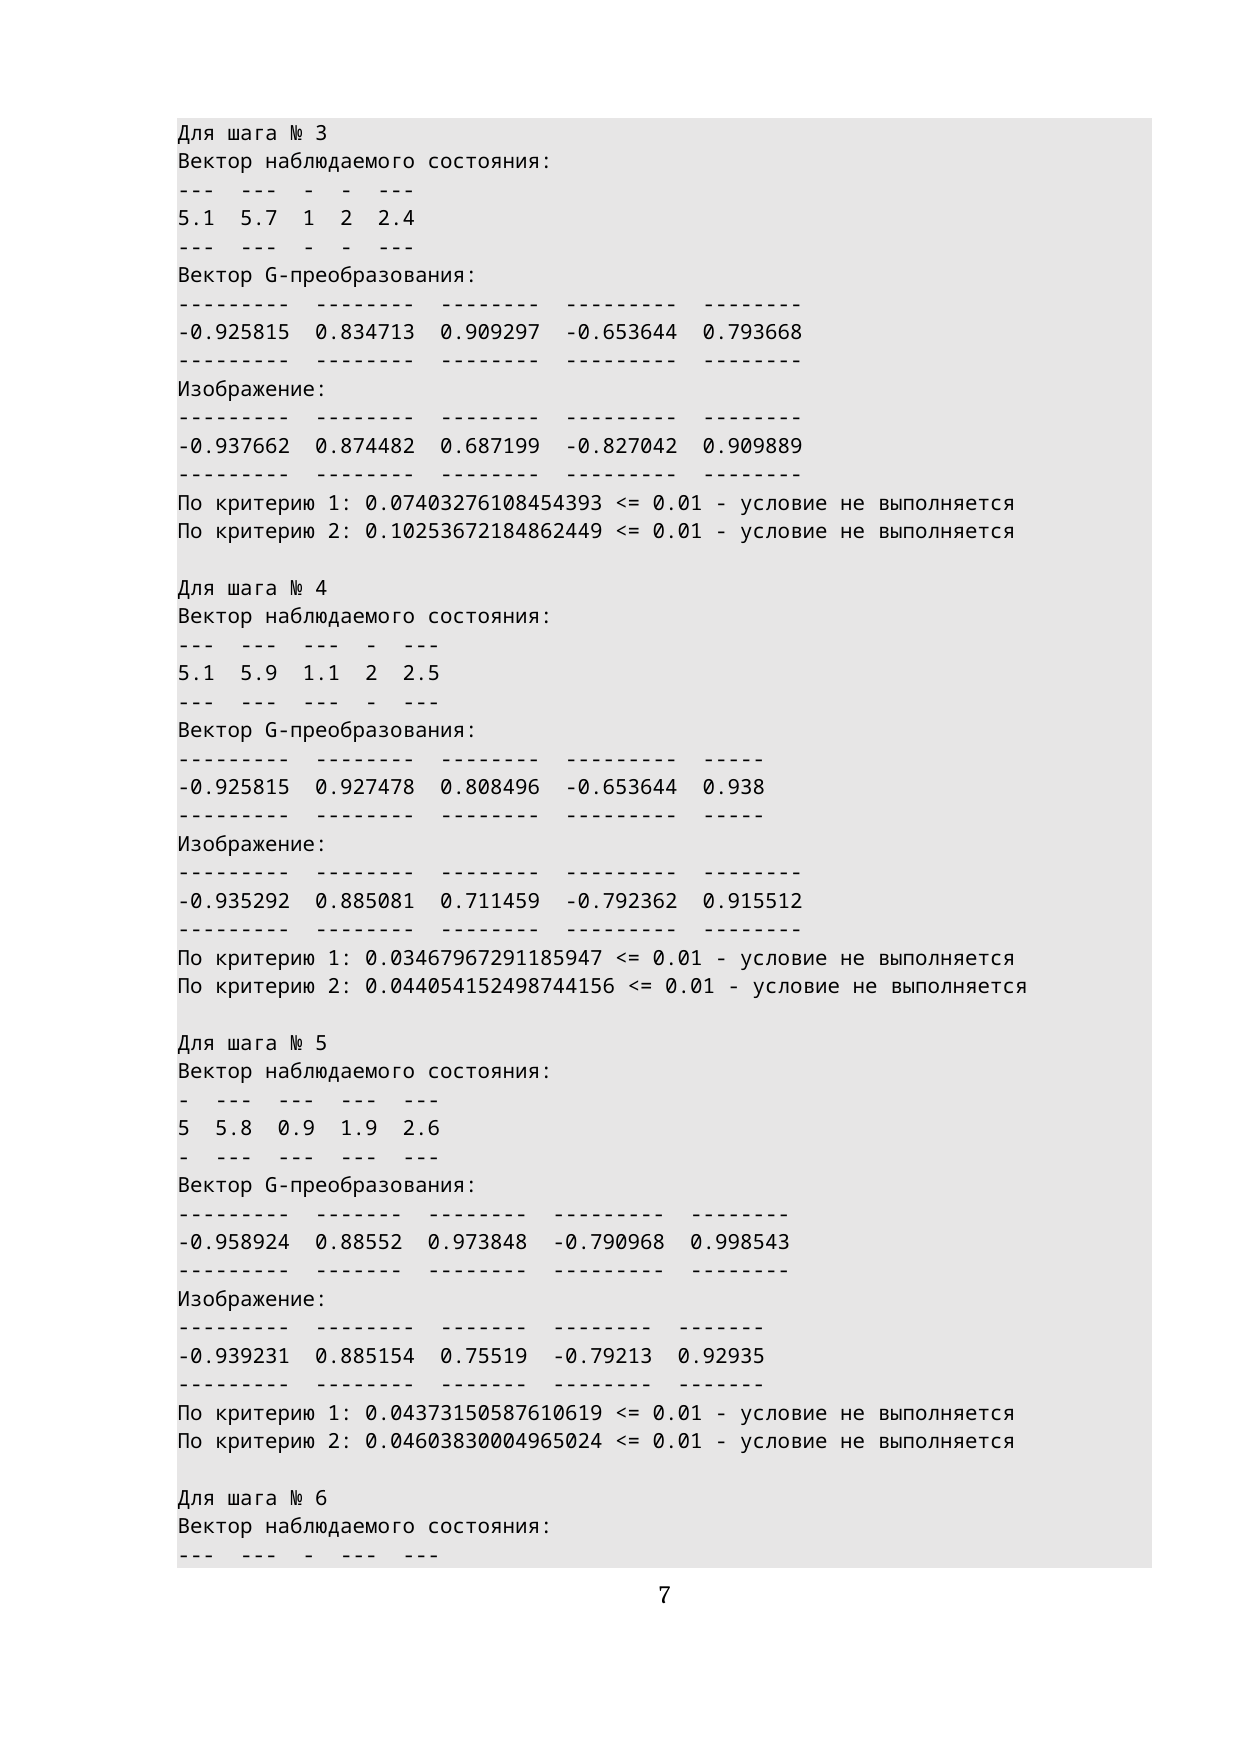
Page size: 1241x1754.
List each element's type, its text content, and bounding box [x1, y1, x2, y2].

text --------- -------- -------- --------- ----- [177, 801, 1152, 829]
text Для шага № 6 [177, 1483, 1152, 1512]
text По критерию 1: 0.04373150587610619 <= 0.01 - условие не выполняется [177, 1398, 1152, 1426]
text --- --- - - --- [177, 175, 1152, 203]
text --- --- - - --- [177, 232, 1152, 260]
text --------- -------- -------- --------- -------- [177, 914, 1152, 943]
text --------- -------- ------- -------- ------- [177, 1369, 1152, 1398]
text -0.939231 0.885154 0.75519 -0.79213 0.92935 [177, 1341, 1152, 1369]
text --------- -------- -------- --------- ----- [177, 744, 1152, 772]
text --------- ------- -------- --------- -------- [177, 1199, 1152, 1227]
text По критерию 1: 0.07403276108454393 <= 0.01 - условие не выполняется [177, 488, 1152, 516]
text Изображение: [177, 374, 1152, 402]
text Вектор наблюдаемого состояния: [177, 1512, 1152, 1540]
text -0.935292 0.885081 0.711459 -0.792362 0.915512 [177, 886, 1152, 914]
text --------- -------- -------- --------- -------- [177, 289, 1152, 317]
text Вектор наблюдаемого состояния: [177, 602, 1152, 630]
text По критерию 2: 0.10253672184862449 <= 0.01 - условие не выполняется [177, 516, 1152, 545]
text По критерию 2: 0.04603830004965024 <= 0.01 - условие не выполняется [177, 1426, 1152, 1455]
text Для шага № 4 [177, 573, 1152, 602]
text -0.958924 0.88552 0.973848 -0.790968 0.998543 [177, 1227, 1152, 1256]
text Вектор G-преобразования: [177, 715, 1152, 744]
text -0.925815 0.927478 0.808496 -0.653644 0.938 [177, 772, 1152, 801]
text --- --- - --- --- [177, 1540, 1152, 1568]
text Вектор наблюдаемого состояния: [177, 1057, 1152, 1085]
text - --- --- --- --- [177, 1142, 1152, 1170]
text -0.937662 0.874482 0.687199 -0.827042 0.909889 [177, 431, 1152, 459]
text - --- --- --- --- [177, 1085, 1152, 1113]
text -0.925815 0.834713 0.909297 -0.653644 0.793668 [177, 317, 1152, 346]
text --------- -------- -------- --------- -------- [177, 346, 1152, 374]
text Вектор G-преобразования: [177, 1170, 1152, 1199]
text --------- -------- -------- --------- -------- [177, 402, 1152, 431]
text Для шага № 5 [177, 1028, 1152, 1057]
text 5.1 5.7 1 2 2.4 [177, 203, 1152, 232]
text --------- -------- -------- --------- -------- [177, 459, 1152, 488]
text --- --- --- - --- [177, 687, 1152, 715]
text По критерию 1: 0.03467967291185947 <= 0.01 - условие не выполняется [177, 943, 1152, 971]
text 5.1 5.9 1.1 2 2.5 [177, 658, 1152, 687]
text По критерию 2: 0.044054152498744156 <= 0.01 - условие не выполняется [177, 971, 1152, 1000]
text Изображение: [177, 829, 1152, 857]
text 5 5.8 0.9 1.9 2.6 [177, 1113, 1152, 1142]
text --- --- --- - --- [177, 630, 1152, 658]
text Изображение: [177, 1284, 1152, 1312]
text --------- -------- -------- --------- -------- [177, 857, 1152, 886]
text --------- -------- ------- -------- ------- [177, 1312, 1152, 1341]
text Для шага № 3 [177, 118, 1152, 147]
text --------- ------- -------- --------- -------- [177, 1256, 1152, 1284]
text Вектор наблюдаемого состояния: [177, 147, 1152, 175]
text Вектор G-преобразования: [177, 260, 1152, 289]
